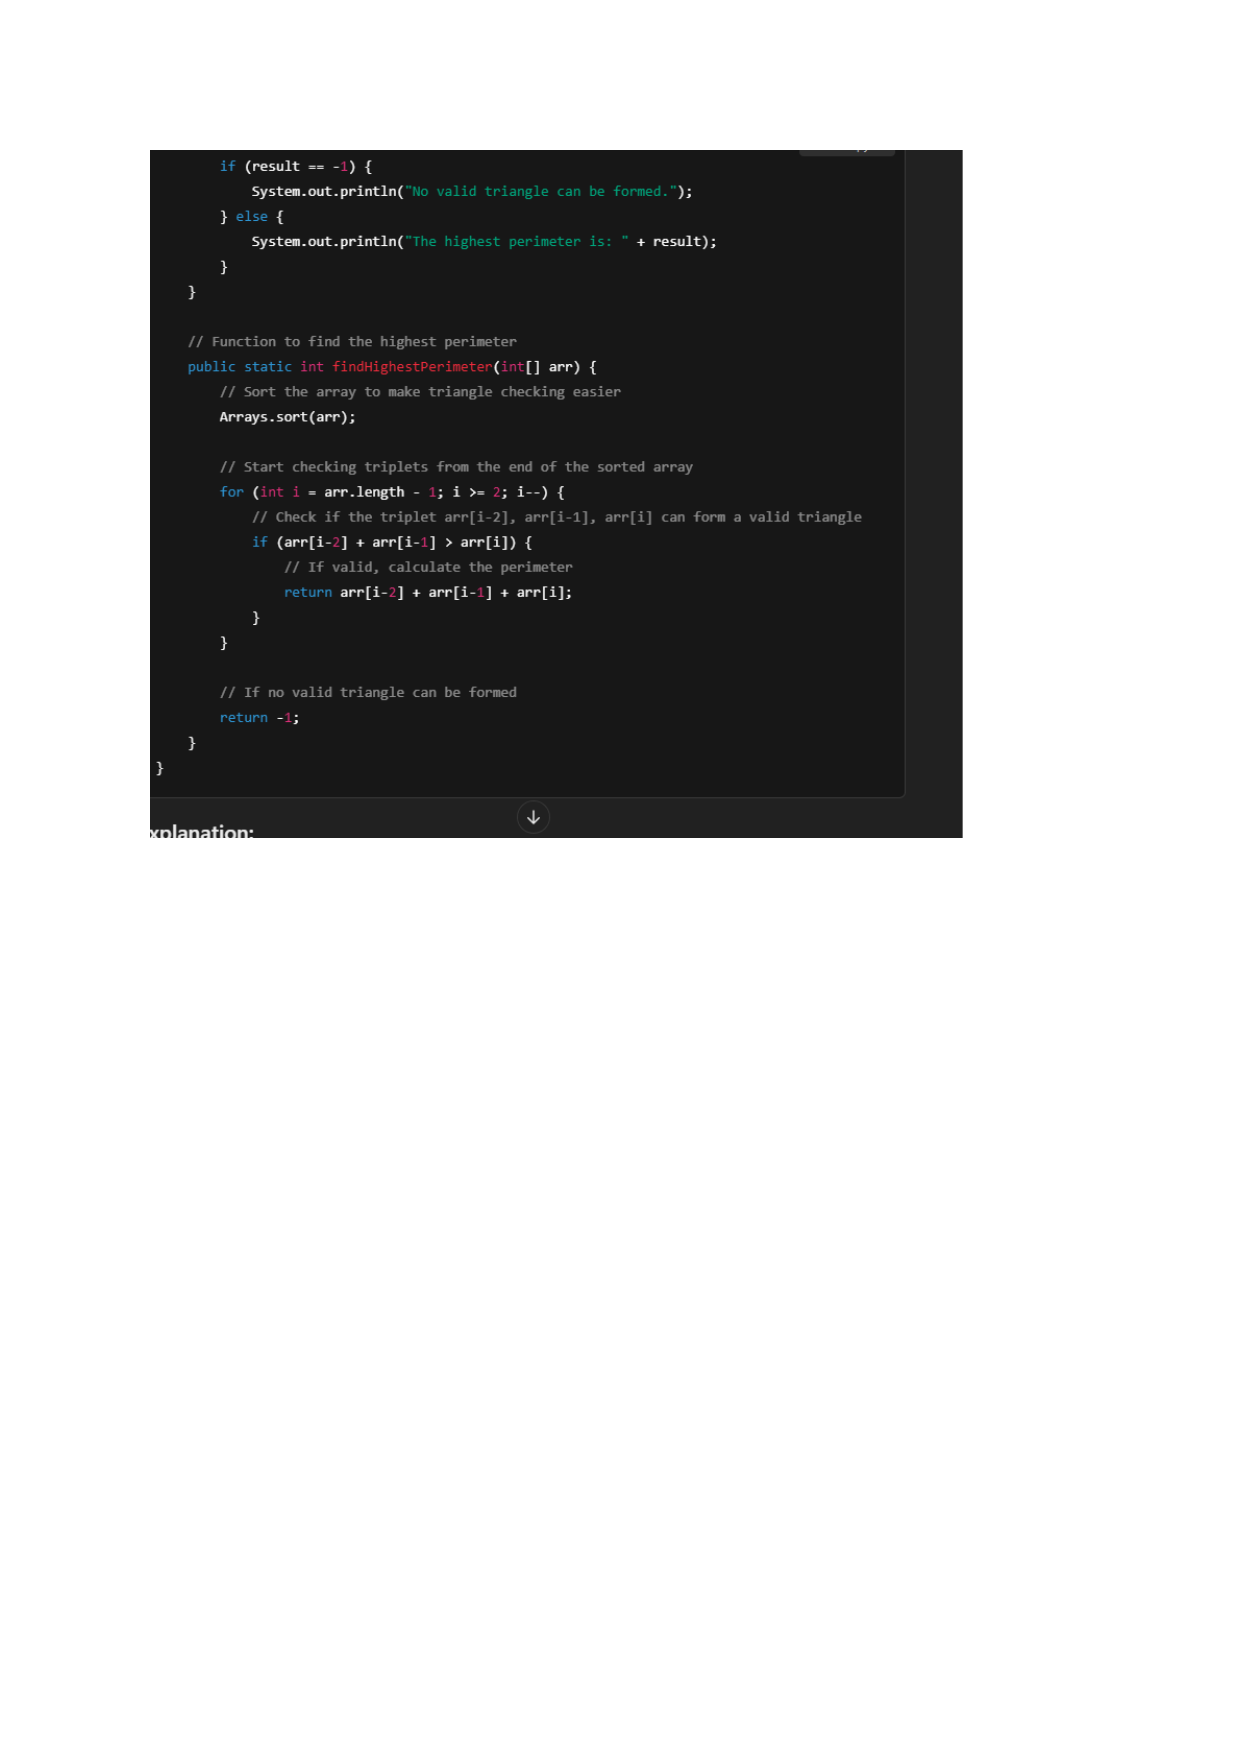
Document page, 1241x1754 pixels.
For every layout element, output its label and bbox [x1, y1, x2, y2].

picture [150, 150, 963, 838]
